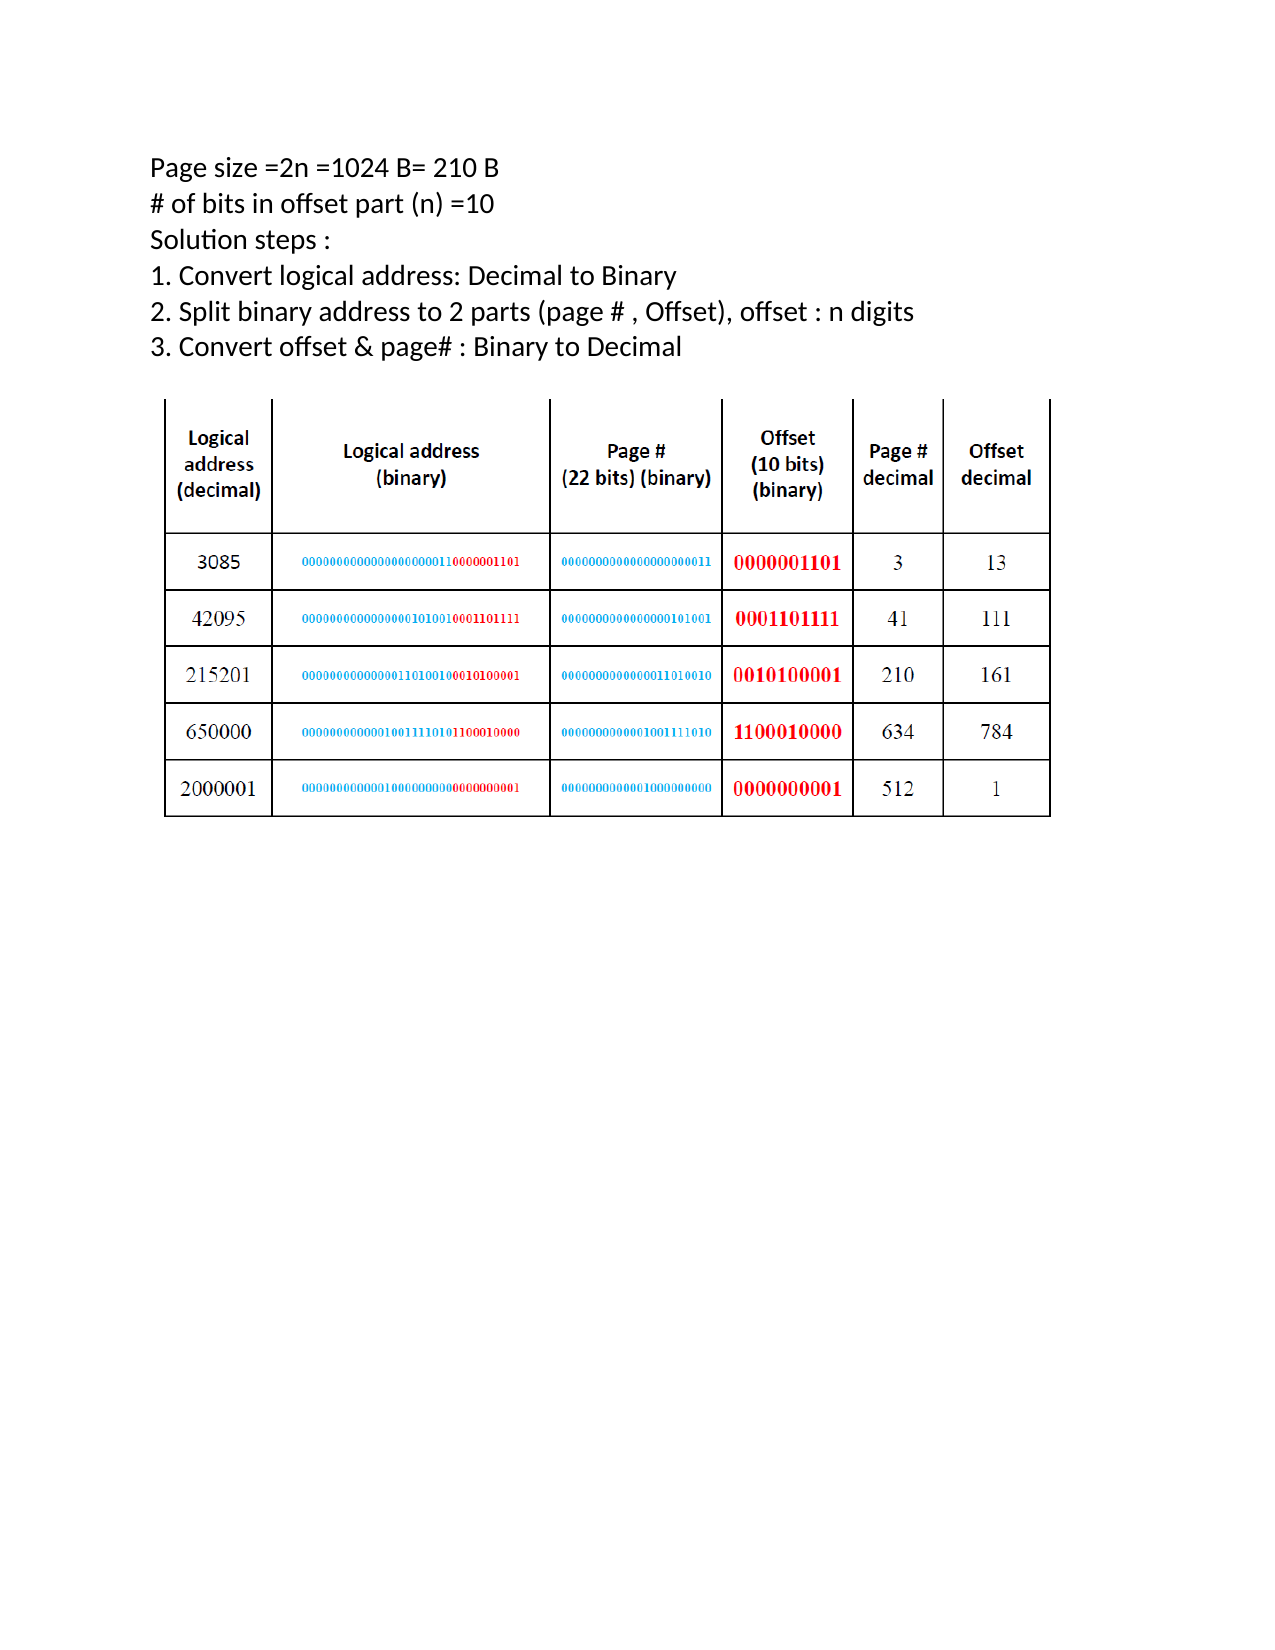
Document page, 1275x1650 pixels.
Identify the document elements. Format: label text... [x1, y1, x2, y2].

text # of bits in offset part (n) =10 [150, 185, 1125, 221]
text 2. Split binary address to 2 parts (page # , Offset), offset : n digits [150, 293, 1125, 328]
text 1. Convert logical address: Decimal to Binary [150, 257, 1125, 293]
picture [150, 399, 1060, 831]
text Solution steps : [150, 221, 1125, 257]
text 3. Convert offset & page# : Binary to Decimal [150, 328, 1125, 364]
text Page size =2n =1024 B= 210 B [150, 149, 1125, 185]
